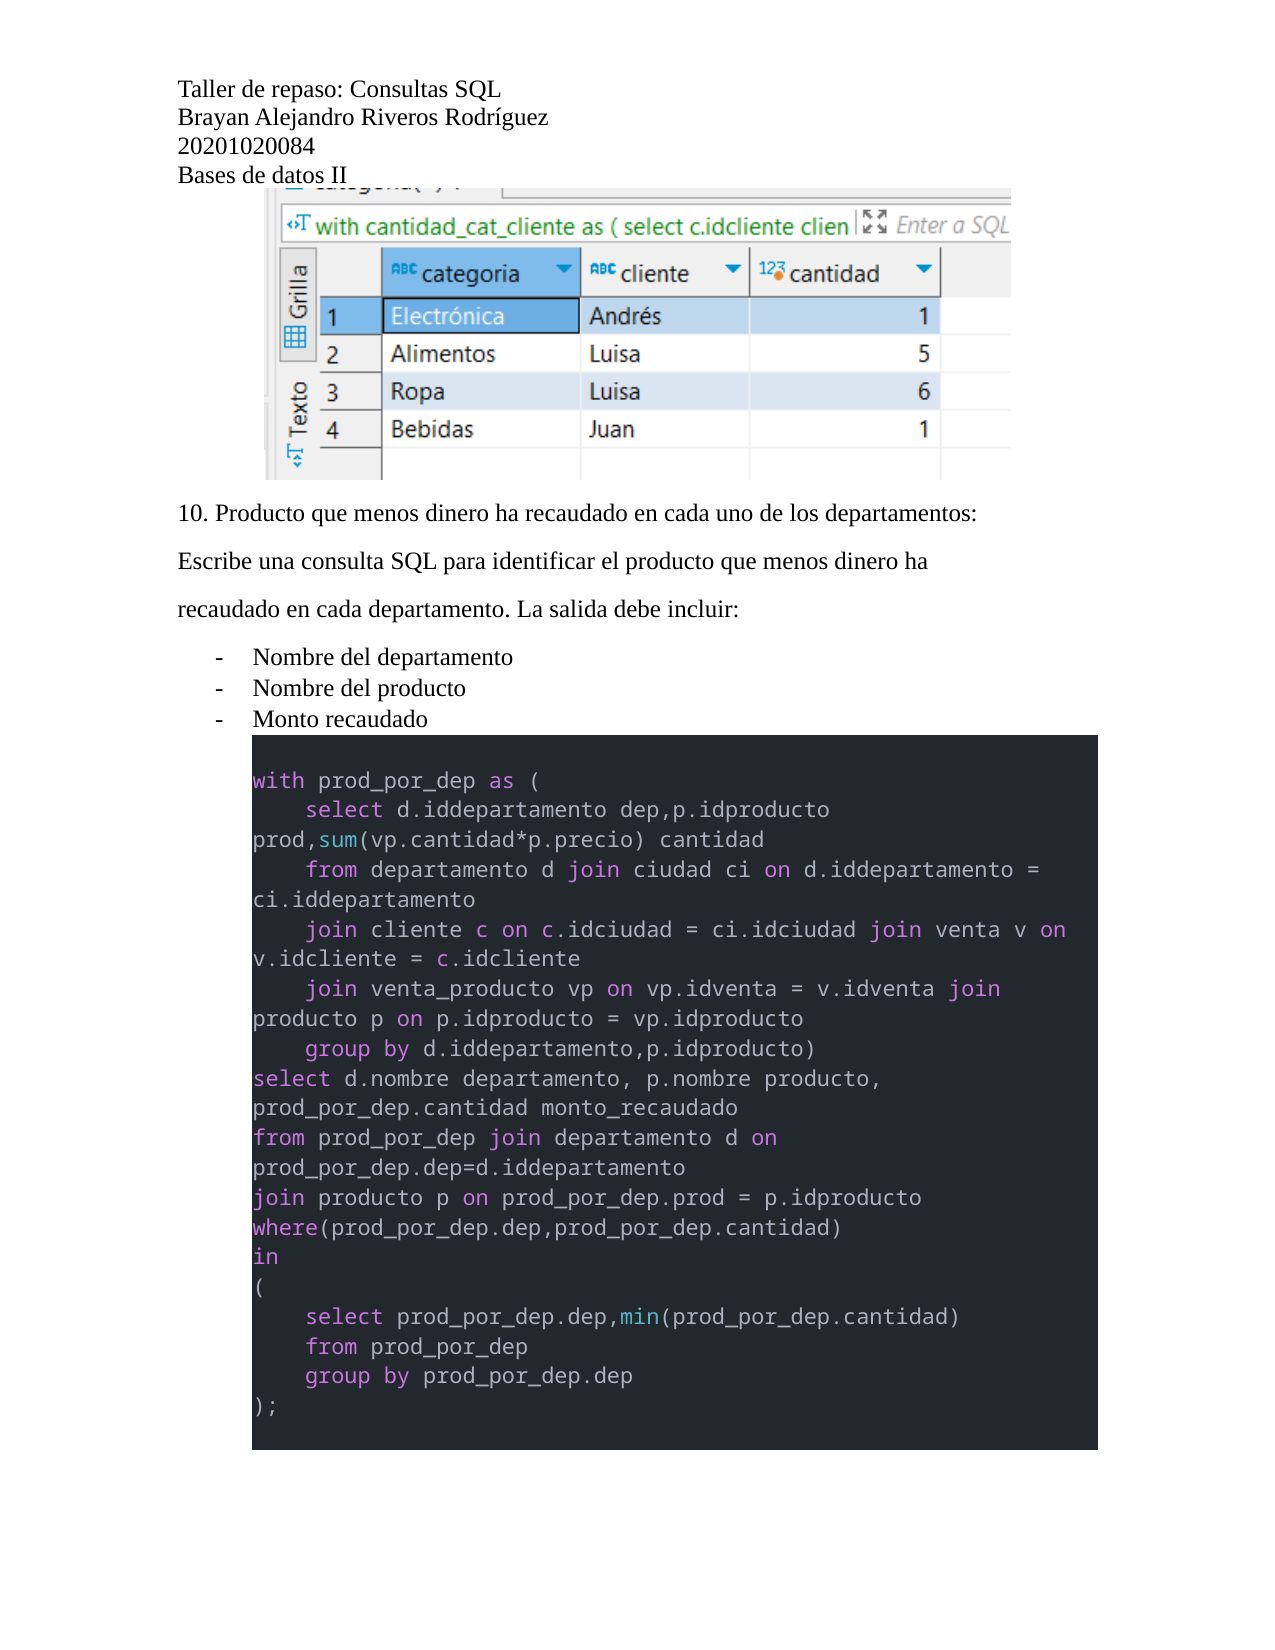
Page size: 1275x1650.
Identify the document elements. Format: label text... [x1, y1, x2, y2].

list Nombre del producto [215, 673, 1098, 701]
list ); [252, 1390, 1098, 1420]
list group by d.iddepartamento,p.idproducto) [252, 1033, 1098, 1062]
list select d.nombre departamento, p.nombre producto, prod_por_dep.cantidad monto_recaudado [252, 1062, 1098, 1122]
text 10. Producto que menos dinero ha recaudado en cada uno de los departamentos: [177, 498, 1098, 527]
list group by prod_por_dep.dep [252, 1360, 1098, 1390]
picture [264, 188, 1012, 480]
list from prod_por_dep [252, 1331, 1098, 1360]
list from departamento d join ciudad ci on d.iddepartamento = ci.iddepartamento [252, 854, 1098, 913]
list join cliente c on c.idciudad = ci.idciudad join venta v on v.idcliente = c.idcliente [252, 913, 1098, 973]
text recaudado en cada departamento. La salida debe incluir: [177, 594, 1098, 623]
list join producto p on prod_por_dep.prod = p.idproducto [252, 1182, 1098, 1211]
list select prod_por_dep.dep,min(prod_por_dep.cantidad) [252, 1301, 1098, 1331]
list Nombre del departamento [215, 642, 1098, 670]
list Monto recaudado [215, 704, 1098, 732]
list with prod_por_dep as ( [252, 764, 1098, 794]
list ( [252, 1271, 1098, 1301]
list from prod_por_dep join departamento d on prod_por_dep.dep=d.iddepartamento [252, 1122, 1098, 1182]
text Escribe una consulta SQL para identificar el producto que menos dinero ha [177, 546, 1098, 575]
list select d.iddepartamento dep,p.idproducto prod,sum(vp.cantidad*p.precio) cantidad [252, 794, 1098, 854]
list in [252, 1241, 1098, 1271]
list join venta_producto vp on vp.idventa = v.idventa join producto p on p.idproducto = vp.idproducto [252, 973, 1098, 1033]
list where(prod_por_dep.dep,prod_por_dep.cantidad) [252, 1211, 1098, 1241]
